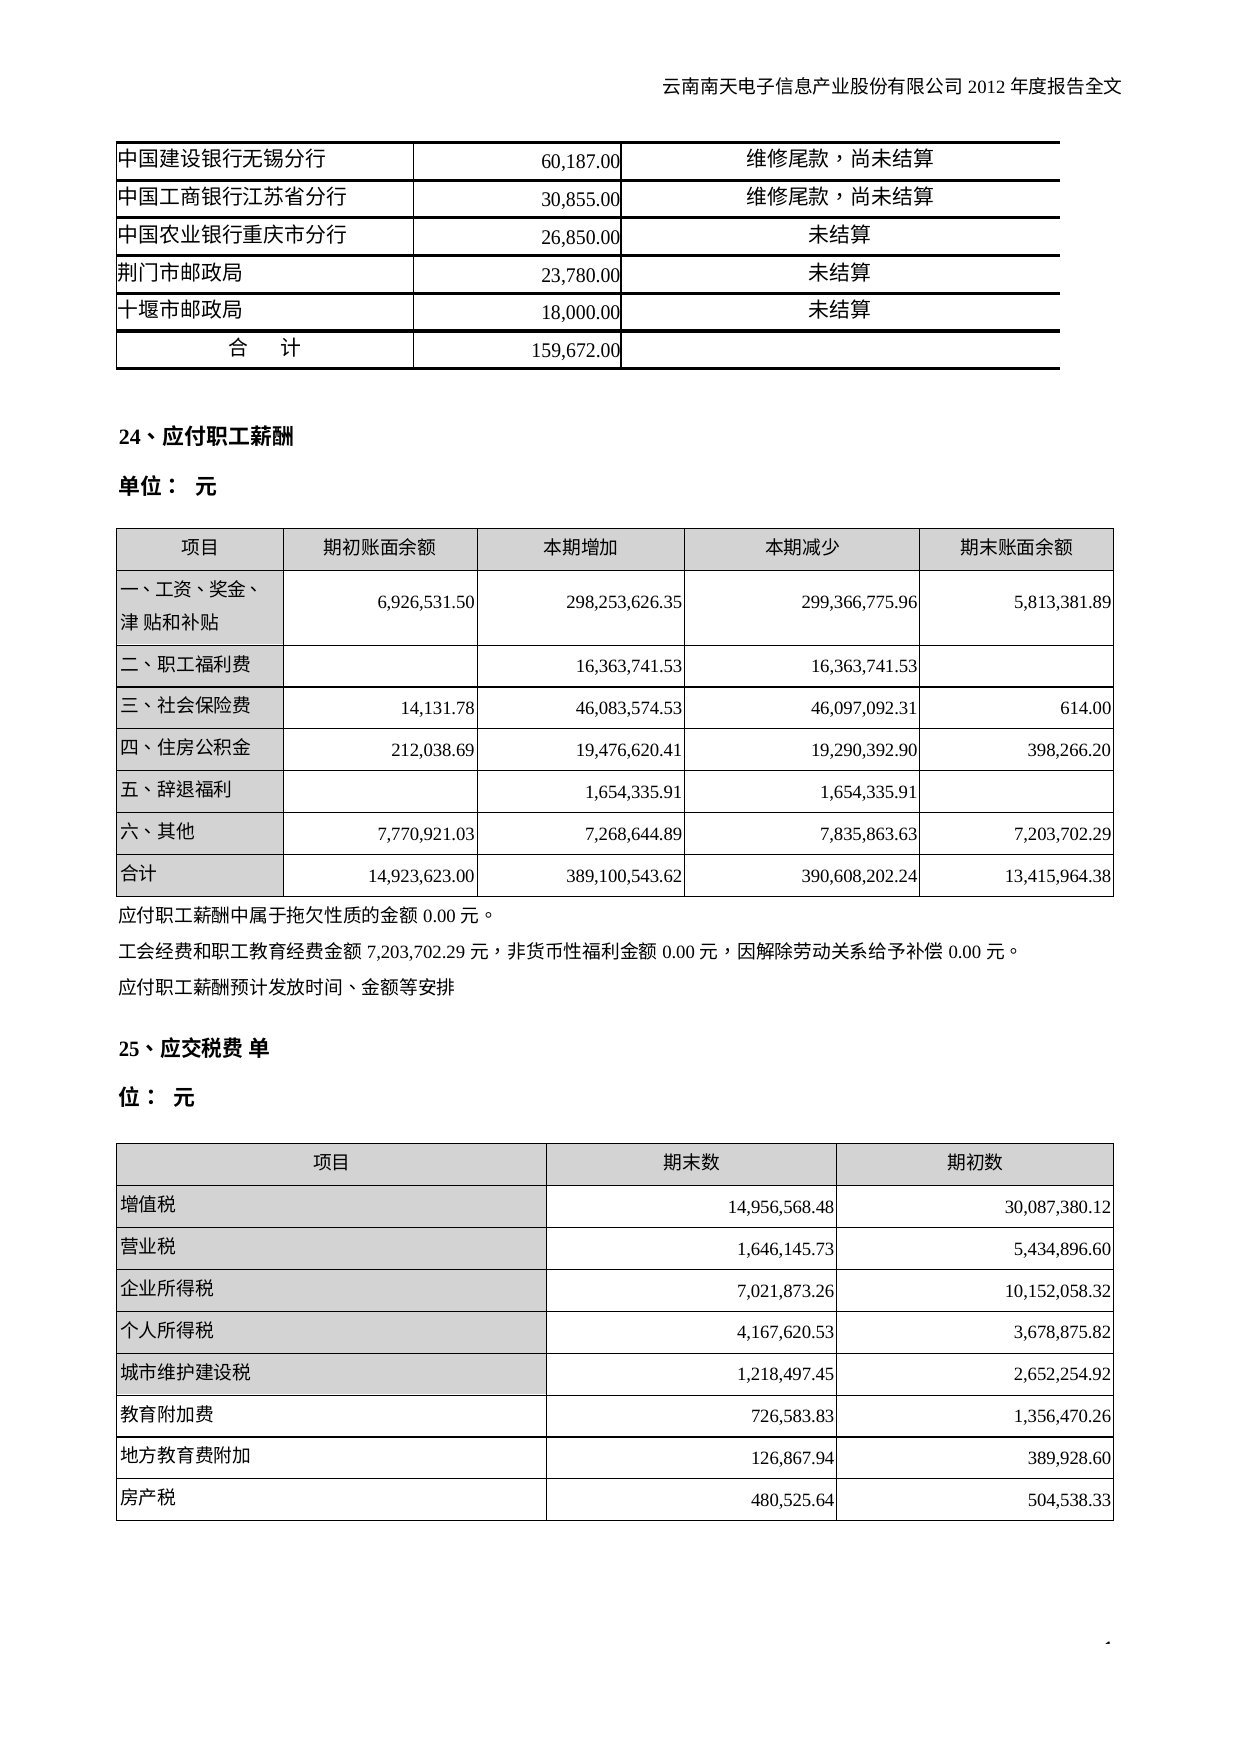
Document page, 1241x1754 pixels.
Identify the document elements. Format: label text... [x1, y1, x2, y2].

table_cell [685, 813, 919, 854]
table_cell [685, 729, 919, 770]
text 工会经费和职工教育经费金额 7,203,702.29 元，非货币性福利金额 0.00 元，因解除劳动关系给予补偿 0.00 元。 应付职工薪酬预计发放时间、金额等安排 [118, 938, 1023, 999]
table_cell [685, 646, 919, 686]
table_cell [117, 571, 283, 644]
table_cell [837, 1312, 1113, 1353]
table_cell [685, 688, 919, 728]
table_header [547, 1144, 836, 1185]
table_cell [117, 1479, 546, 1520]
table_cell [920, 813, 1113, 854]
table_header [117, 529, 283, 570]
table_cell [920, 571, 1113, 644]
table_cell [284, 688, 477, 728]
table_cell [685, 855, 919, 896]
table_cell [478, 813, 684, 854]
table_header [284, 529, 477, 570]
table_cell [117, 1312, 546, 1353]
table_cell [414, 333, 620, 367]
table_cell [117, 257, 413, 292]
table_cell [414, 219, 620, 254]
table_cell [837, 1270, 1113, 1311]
text 24、应付职工薪酬 [119, 416, 1124, 451]
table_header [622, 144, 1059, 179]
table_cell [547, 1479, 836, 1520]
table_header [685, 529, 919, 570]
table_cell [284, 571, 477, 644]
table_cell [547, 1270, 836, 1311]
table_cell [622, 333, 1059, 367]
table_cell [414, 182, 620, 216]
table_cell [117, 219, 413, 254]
text 单位： 元 [118, 471, 1124, 501]
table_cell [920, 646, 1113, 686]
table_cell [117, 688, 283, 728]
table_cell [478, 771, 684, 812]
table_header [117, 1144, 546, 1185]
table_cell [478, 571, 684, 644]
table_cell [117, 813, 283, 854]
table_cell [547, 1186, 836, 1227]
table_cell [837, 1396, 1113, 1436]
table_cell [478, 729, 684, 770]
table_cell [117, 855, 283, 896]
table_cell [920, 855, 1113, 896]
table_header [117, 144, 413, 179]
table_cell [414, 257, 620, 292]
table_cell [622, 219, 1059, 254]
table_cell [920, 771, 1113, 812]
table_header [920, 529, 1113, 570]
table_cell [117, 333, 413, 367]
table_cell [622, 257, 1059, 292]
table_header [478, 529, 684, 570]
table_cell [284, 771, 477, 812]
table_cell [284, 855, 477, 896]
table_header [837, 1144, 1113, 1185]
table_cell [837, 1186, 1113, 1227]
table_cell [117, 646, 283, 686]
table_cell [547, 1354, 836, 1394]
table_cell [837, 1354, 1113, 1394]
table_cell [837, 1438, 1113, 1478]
subtitle 25、应交税费 单位： 元 [118, 1033, 289, 1112]
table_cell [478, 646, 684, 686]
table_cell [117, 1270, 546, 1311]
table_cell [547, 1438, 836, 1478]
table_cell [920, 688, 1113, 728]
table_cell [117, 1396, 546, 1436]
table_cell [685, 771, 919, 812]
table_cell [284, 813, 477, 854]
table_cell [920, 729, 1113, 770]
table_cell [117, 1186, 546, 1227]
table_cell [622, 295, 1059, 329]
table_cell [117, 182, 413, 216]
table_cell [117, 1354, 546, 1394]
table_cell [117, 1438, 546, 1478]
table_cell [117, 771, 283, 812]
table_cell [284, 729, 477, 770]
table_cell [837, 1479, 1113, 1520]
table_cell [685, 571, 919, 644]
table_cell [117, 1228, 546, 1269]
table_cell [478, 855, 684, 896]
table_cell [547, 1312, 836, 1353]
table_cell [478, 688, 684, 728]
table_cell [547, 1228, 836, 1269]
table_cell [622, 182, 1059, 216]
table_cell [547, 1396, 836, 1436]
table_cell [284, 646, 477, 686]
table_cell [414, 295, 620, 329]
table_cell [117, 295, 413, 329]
text 应付职工薪酬中属于拖欠性质的金额 0.00 元。 [118, 902, 1124, 928]
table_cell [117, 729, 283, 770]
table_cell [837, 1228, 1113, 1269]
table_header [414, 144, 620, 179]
